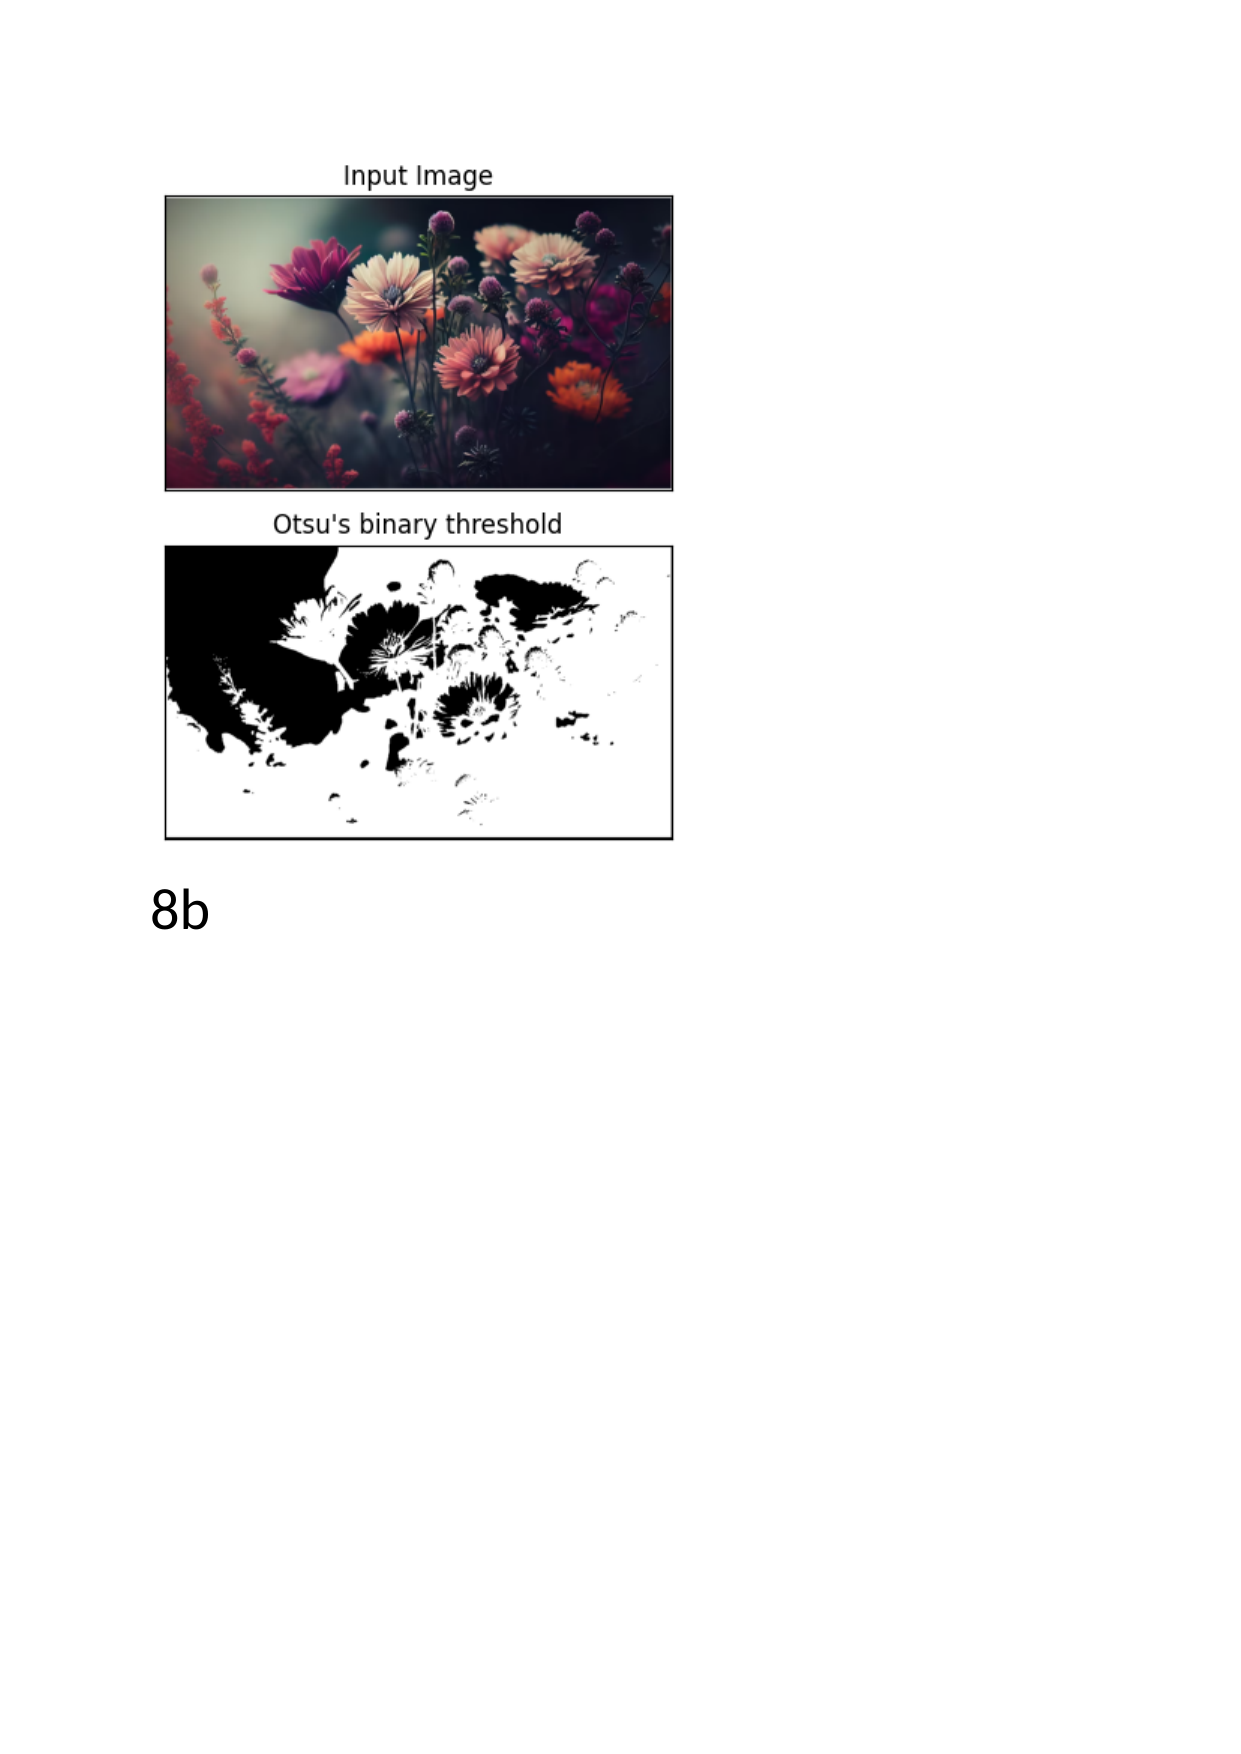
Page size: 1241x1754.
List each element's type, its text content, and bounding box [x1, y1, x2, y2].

text 8b [150, 873, 1090, 944]
picture [150, 150, 687, 854]
